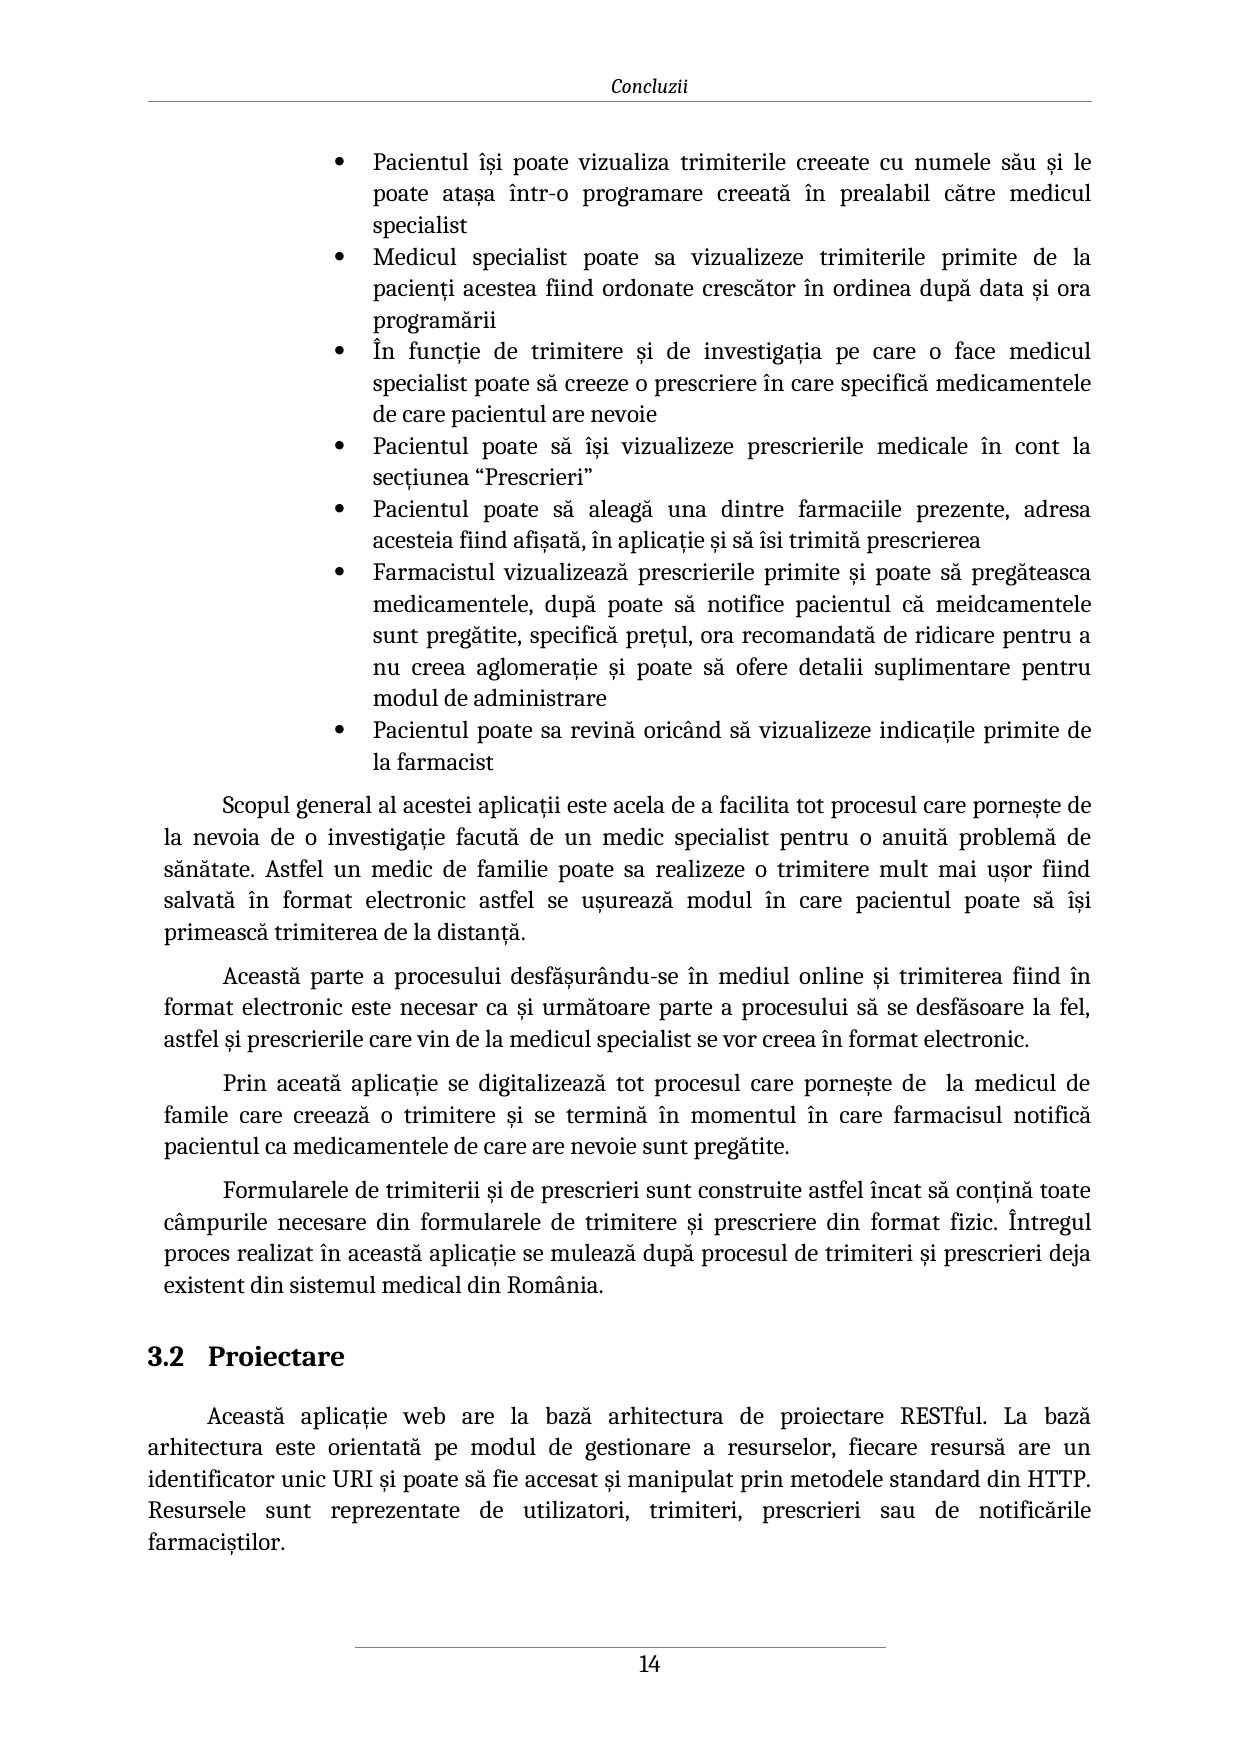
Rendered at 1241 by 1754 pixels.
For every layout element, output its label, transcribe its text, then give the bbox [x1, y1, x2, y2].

list Pacientul își poate vizualiza trimiterile creeate cu numele său și le poate atașa într-o programare creeată în prealabil către medicul specialist [335, 148, 1092, 239]
text Scopul general al acestei aplicații este acela de a facilita tot procesul care pornește de la nevoia de o investigație facută de un medic specialist pentru o anuită problemă de sănătate. Astfel un medic de familie poate sa realizeze o trimitere mult mai ușor fiind salvată în format electronic astfel se ușurează modul în care pacientul poate să își primească trimiterea de la distanță. [164, 791, 1092, 946]
text Formularele de trimiterii și de prescrieri sunt construite astfel încat să conțină toate câmpurile necesare din formularele de trimitere și prescriere din format fizic. Întregul proces realizat în această aplicație se mulează după procesul de trimiteri și prescrieri deja existent din sistemul medical din România. [164, 1176, 1092, 1299]
subtitle Proiectare [148, 1340, 1092, 1373]
list Pacientul poate sa revină oricând să vizualizeze indicațile primite de la farmacist [335, 716, 1092, 776]
list Farmacistul vizualizează prescrierile primite și poate să pregăteasca medicamentele, după poate să notifice pacientul că meidcamentele sunt pregătite, specifică prețul, ora recomandată de ridicare pentru a nu creea aglomerație și poate să ofere detalii suplimentare pentru modul de administrare [335, 558, 1092, 713]
text Această parte a procesului desfășurându-se în mediul online și trimiterea fiind în format electronic este necesar ca și următoare parte a procesului să se desfăsoare la fel, astfel și prescrierile care vin de la medicul specialist se vor creea în format electronic. [164, 962, 1092, 1054]
list Pacientul poate să își vizualizeze prescrierile medicale în cont la secțiunea “Prescrieri” [335, 432, 1092, 492]
list Pacientul poate să aleagă una dintre farmaciile prezente, adresa acesteia fiind afișată, în aplicație și să îsi trimită prescrierea [335, 495, 1092, 555]
text Această aplicație web are la bază arhitectura de proiectare RESTful. La bază arhitectura este orientată pe modul de gestionare a resurselor, fiecare resursă are un identificator unic URI și poate să fie accesat și manipulat prin metodele standard din HTTP. Resursele sunt reprezentate de utilizatori, trimiteri, prescrieri sau de notificările farmaciștilor. [148, 1402, 1092, 1557]
list În funcție de trimitere și de investigația pe care o face medicul specialist poate să creeze o prescriere în care specifică medicamentele de care pacientul are nevoie [335, 337, 1092, 429]
list Medicul specialist poate sa vizualizeze trimiterile primite de la pacienți acestea fiind ordonate crescător în ordinea după data și ora programării [335, 242, 1092, 334]
text Prin aceată aplicație se digitalizează tot procesul care pornește de la medicul de famile care creează o trimitere și se termină în momentul în care farmacisul notifică pacientul ca medicamentele de care are nevoie sunt pregătite. [164, 1069, 1092, 1161]
